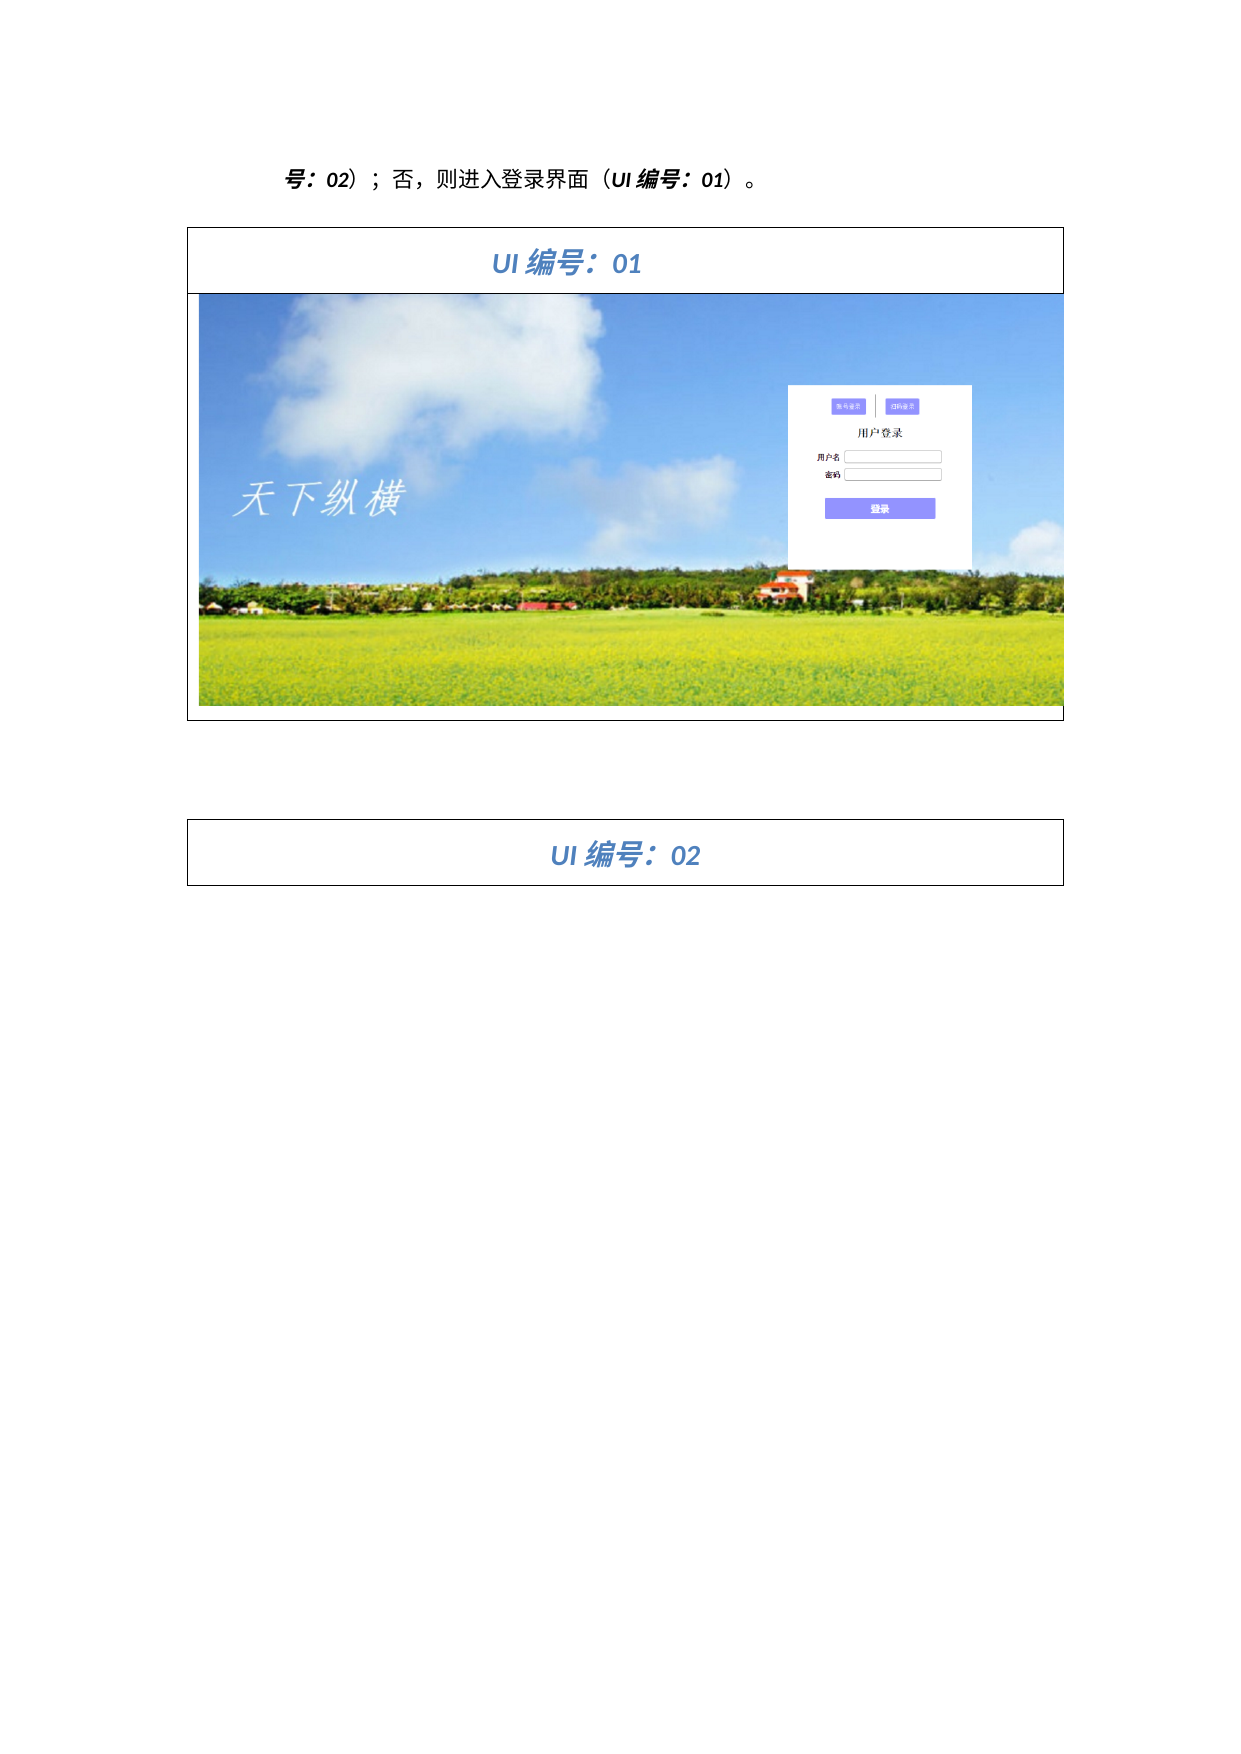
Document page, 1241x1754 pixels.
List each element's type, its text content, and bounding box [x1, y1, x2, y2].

table_cell [188, 294, 1063, 720]
table_header UI编号：02 [188, 820, 1063, 885]
table_header UI编号：01 [188, 228, 1063, 293]
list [282, 162, 1053, 194]
picture [198, 294, 1064, 706]
